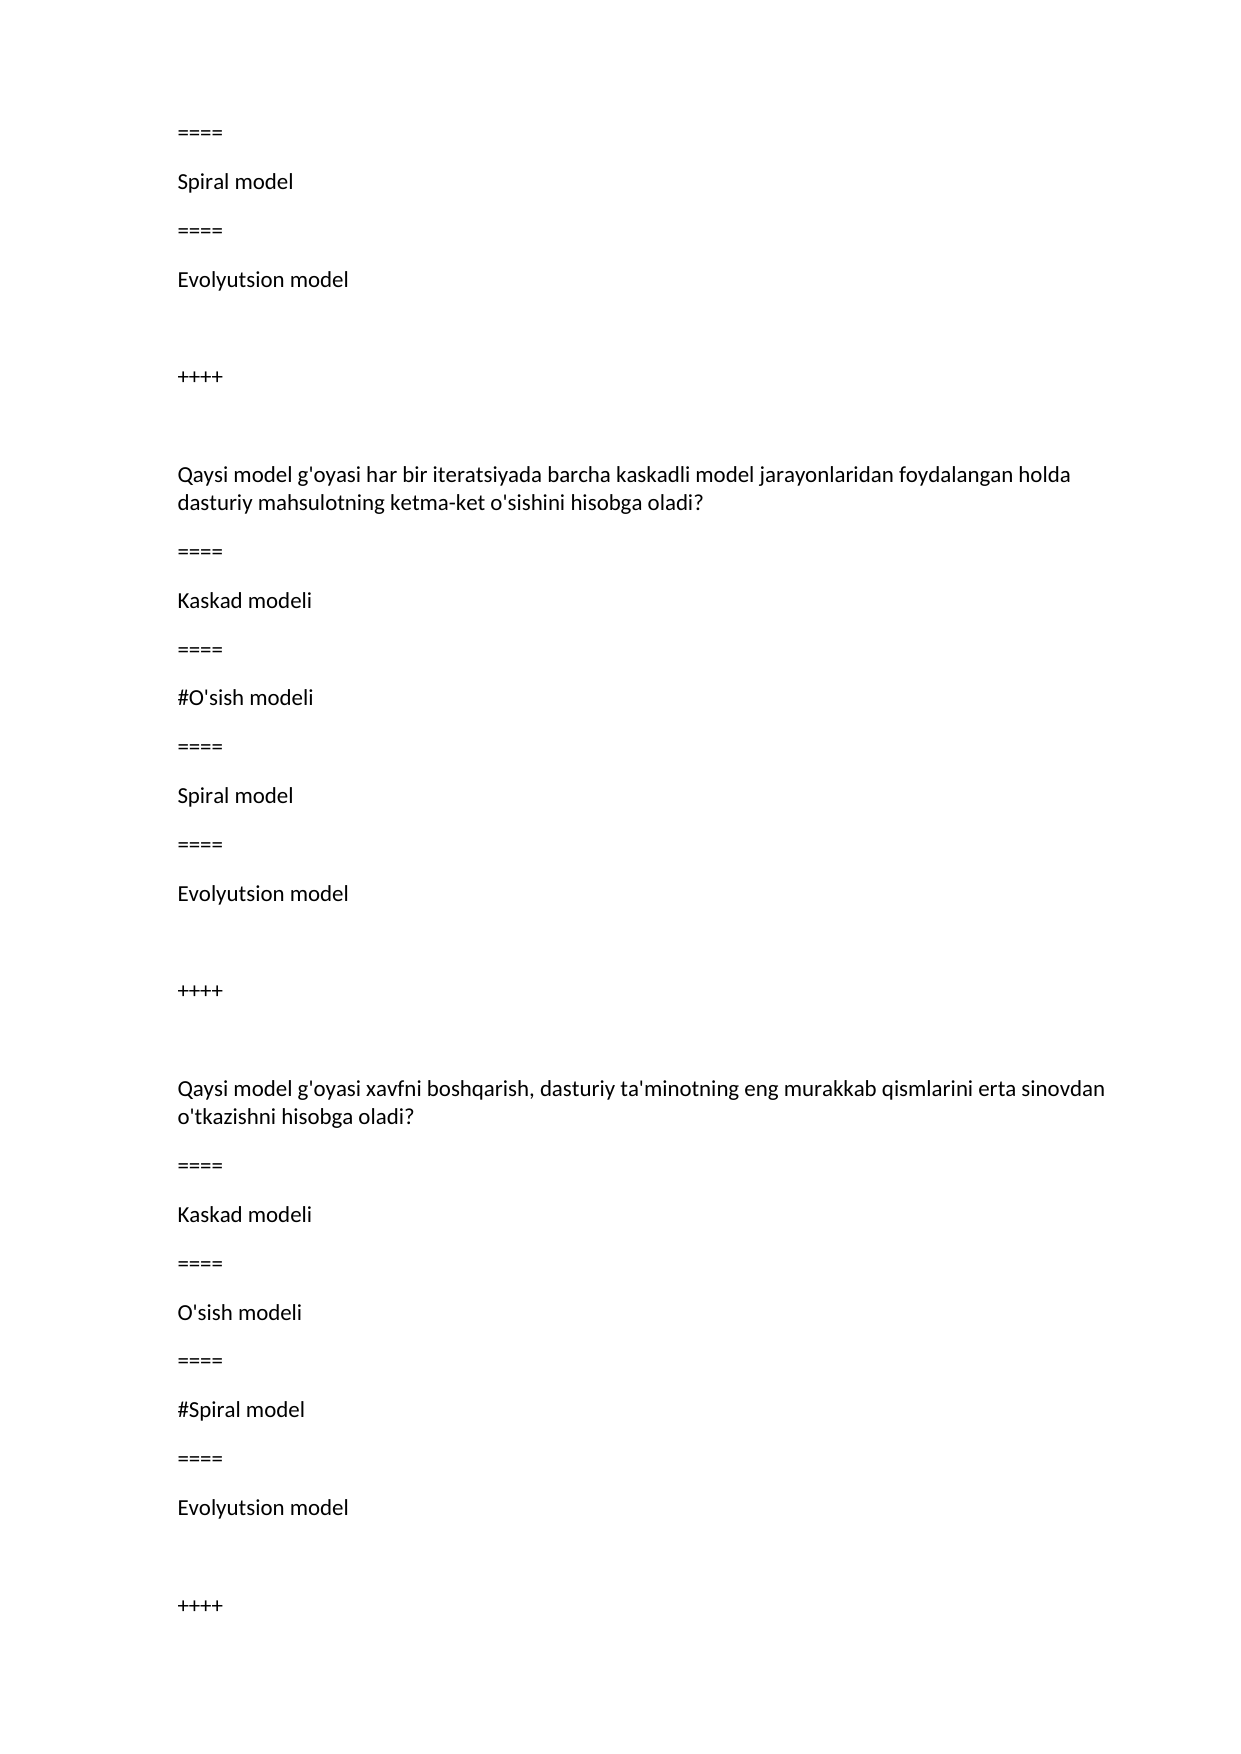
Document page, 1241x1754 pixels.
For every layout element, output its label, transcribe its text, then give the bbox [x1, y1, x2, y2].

text ==== [177, 1444, 1152, 1472]
text Qaysi model g'oyasi xavfni boshqarish, dasturiy ta'minotning eng murakkab qismlarini erta sinovdan o'tkazishni hisobga oladi? [177, 1074, 1152, 1130]
text Spiral model [177, 781, 1152, 809]
text Evolyutsion model [177, 265, 1152, 293]
text ==== [177, 1347, 1152, 1375]
text ==== [177, 216, 1152, 244]
text ==== [177, 635, 1152, 663]
text #O'sish modeli [177, 683, 1152, 712]
text Kaskad modeli [177, 586, 1152, 614]
text O'sish modeli [177, 1298, 1152, 1326]
text ==== [177, 1249, 1152, 1277]
text Evolyutsion model [177, 879, 1152, 907]
text #Spiral model [177, 1396, 1152, 1423]
text ==== [177, 1151, 1152, 1179]
text ==== [177, 830, 1152, 858]
text ==== [177, 732, 1152, 760]
text ==== [177, 118, 1152, 146]
text ++++ [177, 362, 1152, 390]
text Kaskad modeli [177, 1200, 1152, 1228]
text Qaysi model g'oyasi har bir iteratsiyada barcha kaskadli model jarayonlaridan foydalangan holda dasturiy mahsulotning ketma-ket o'sishini hisobga oladi? [177, 460, 1152, 516]
text Spiral model [177, 167, 1152, 195]
text Evolyutsion model [177, 1493, 1152, 1521]
text ++++ [177, 1591, 1152, 1619]
text ==== [177, 537, 1152, 565]
text ++++ [177, 977, 1152, 1005]
